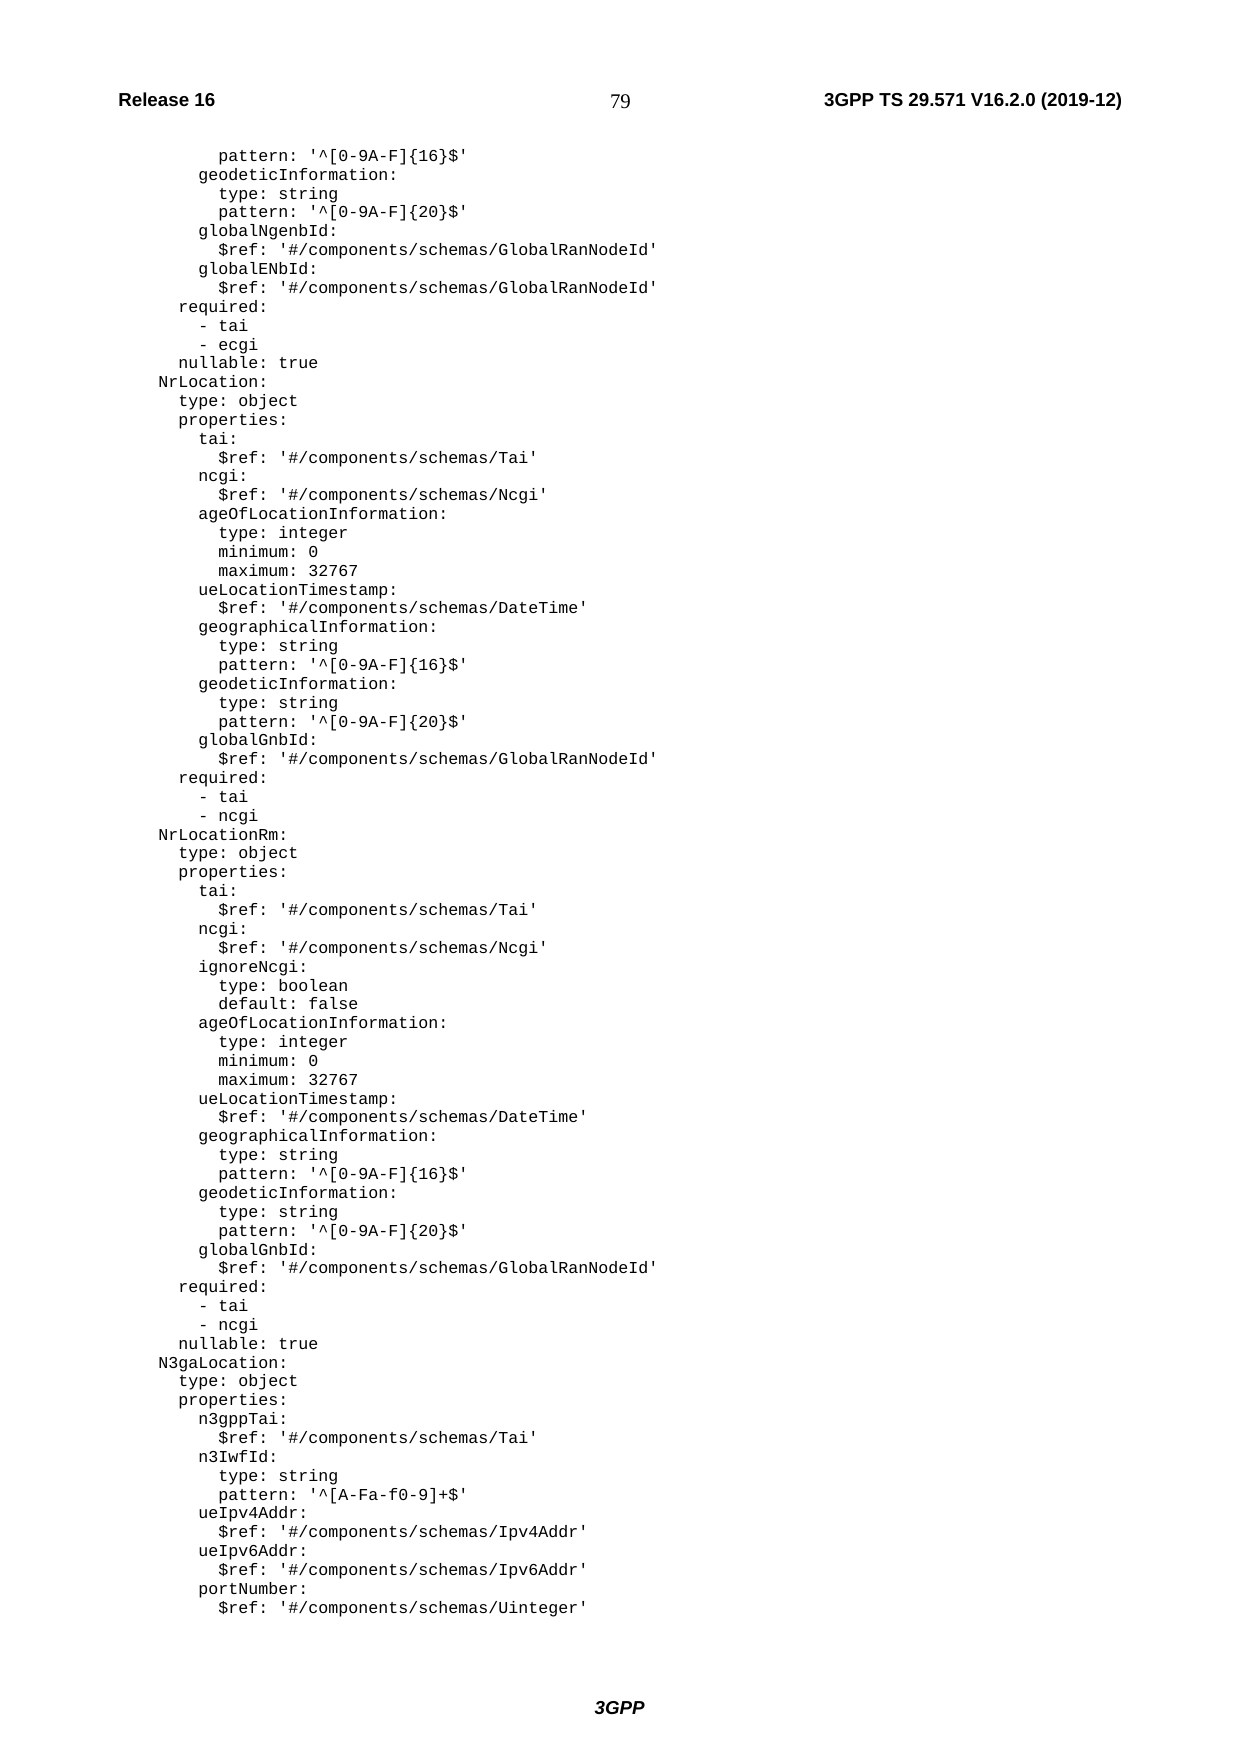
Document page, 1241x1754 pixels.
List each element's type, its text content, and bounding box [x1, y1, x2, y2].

text required: [118, 1279, 1122, 1298]
text ueLocationTimestamp: [118, 581, 1122, 600]
text properties: [118, 411, 1122, 430]
text N3gaLocation: [118, 1354, 1122, 1373]
text globalNgenbId: [118, 223, 1122, 242]
text ageOfLocationInformation: [118, 1015, 1122, 1034]
text - ncgi [118, 1316, 1122, 1335]
text globalENbId: [118, 261, 1122, 279]
text type: integer [118, 1034, 1122, 1052]
text $ref: '#/components/schemas/Ipv6Addr' [118, 1562, 1122, 1580]
text globalGnbId: [118, 732, 1122, 751]
text ncgi: [118, 921, 1122, 939]
text $ref: '#/components/schemas/Tai' [118, 449, 1122, 468]
text n3IwfId: [118, 1448, 1122, 1467]
text $ref: '#/components/schemas/GlobalRanNodeId' [118, 242, 1122, 261]
text $ref: '#/components/schemas/DateTime' [118, 600, 1122, 619]
text ignoreNcgi: [118, 958, 1122, 977]
text pattern: '^[0-9A-F]{16}$' [118, 657, 1122, 675]
text type: string [118, 694, 1122, 713]
text type: string [118, 1467, 1122, 1486]
text properties: [118, 1392, 1122, 1411]
text tai: [118, 883, 1122, 902]
text type: string [118, 185, 1122, 204]
text $ref: '#/components/schemas/GlobalRanNodeId' [118, 1260, 1122, 1279]
text maximum: 32767 [118, 562, 1122, 581]
text required: [118, 770, 1122, 788]
text ageOfLocationInformation: [118, 506, 1122, 524]
text $ref: '#/components/schemas/GlobalRanNodeId' [118, 279, 1122, 298]
text $ref: '#/components/schemas/GlobalRanNodeId' [118, 751, 1122, 770]
text $ref: '#/components/schemas/Ncgi' [118, 939, 1122, 958]
text type: object [118, 845, 1122, 864]
text $ref: '#/components/schemas/Ipv4Addr' [118, 1524, 1122, 1543]
text tai: [118, 430, 1122, 449]
text geodeticInformation: [118, 166, 1122, 185]
text pattern: '^[0-9A-F]{16}$' [118, 1166, 1122, 1184]
text - ecgi [118, 336, 1122, 355]
text type: integer [118, 524, 1122, 543]
text NrLocationRm: [118, 826, 1122, 845]
text ueLocationTimestamp: [118, 1090, 1122, 1109]
text pattern: '^[0-9A-F]{16}$' [118, 147, 1122, 166]
text n3gppTai: [118, 1411, 1122, 1429]
text required: [118, 298, 1122, 317]
text default: false [118, 996, 1122, 1015]
text $ref: '#/components/schemas/Uinteger' [118, 1599, 1122, 1618]
text pattern: '^[A-Fa-f0-9]+$' [118, 1486, 1122, 1505]
text nullable: true [118, 355, 1122, 374]
text type: object [118, 1373, 1122, 1392]
text $ref: '#/components/schemas/DateTime' [118, 1109, 1122, 1128]
text - tai [118, 788, 1122, 807]
text type: boolean [118, 977, 1122, 996]
text - tai [118, 1298, 1122, 1316]
text pattern: '^[0-9A-F]{20}$' [118, 1222, 1122, 1241]
text NrLocation: [118, 374, 1122, 393]
text $ref: '#/components/schemas/Ncgi' [118, 487, 1122, 506]
text geodeticInformation: [118, 675, 1122, 694]
text ueIpv4Addr: [118, 1505, 1122, 1524]
text pattern: '^[0-9A-F]{20}$' [118, 713, 1122, 732]
text - ncgi [118, 807, 1122, 826]
text pattern: '^[0-9A-F]{20}$' [118, 204, 1122, 223]
text minimum: 0 [118, 543, 1122, 562]
text - tai [118, 317, 1122, 336]
text portNumber: [118, 1580, 1122, 1599]
text geographicalInformation: [118, 619, 1122, 638]
text globalGnbId: [118, 1241, 1122, 1260]
text type: string [118, 1203, 1122, 1222]
text geodeticInformation: [118, 1184, 1122, 1203]
text type: object [118, 393, 1122, 411]
text properties: [118, 864, 1122, 883]
text minimum: 0 [118, 1052, 1122, 1071]
text nullable: true [118, 1335, 1122, 1354]
text ncgi: [118, 468, 1122, 487]
text ueIpv6Addr: [118, 1543, 1122, 1562]
text $ref: '#/components/schemas/Tai' [118, 1429, 1122, 1448]
text type: string [118, 1147, 1122, 1166]
text geographicalInformation: [118, 1128, 1122, 1147]
text type: string [118, 638, 1122, 657]
text maximum: 32767 [118, 1071, 1122, 1090]
text $ref: '#/components/schemas/Tai' [118, 902, 1122, 921]
